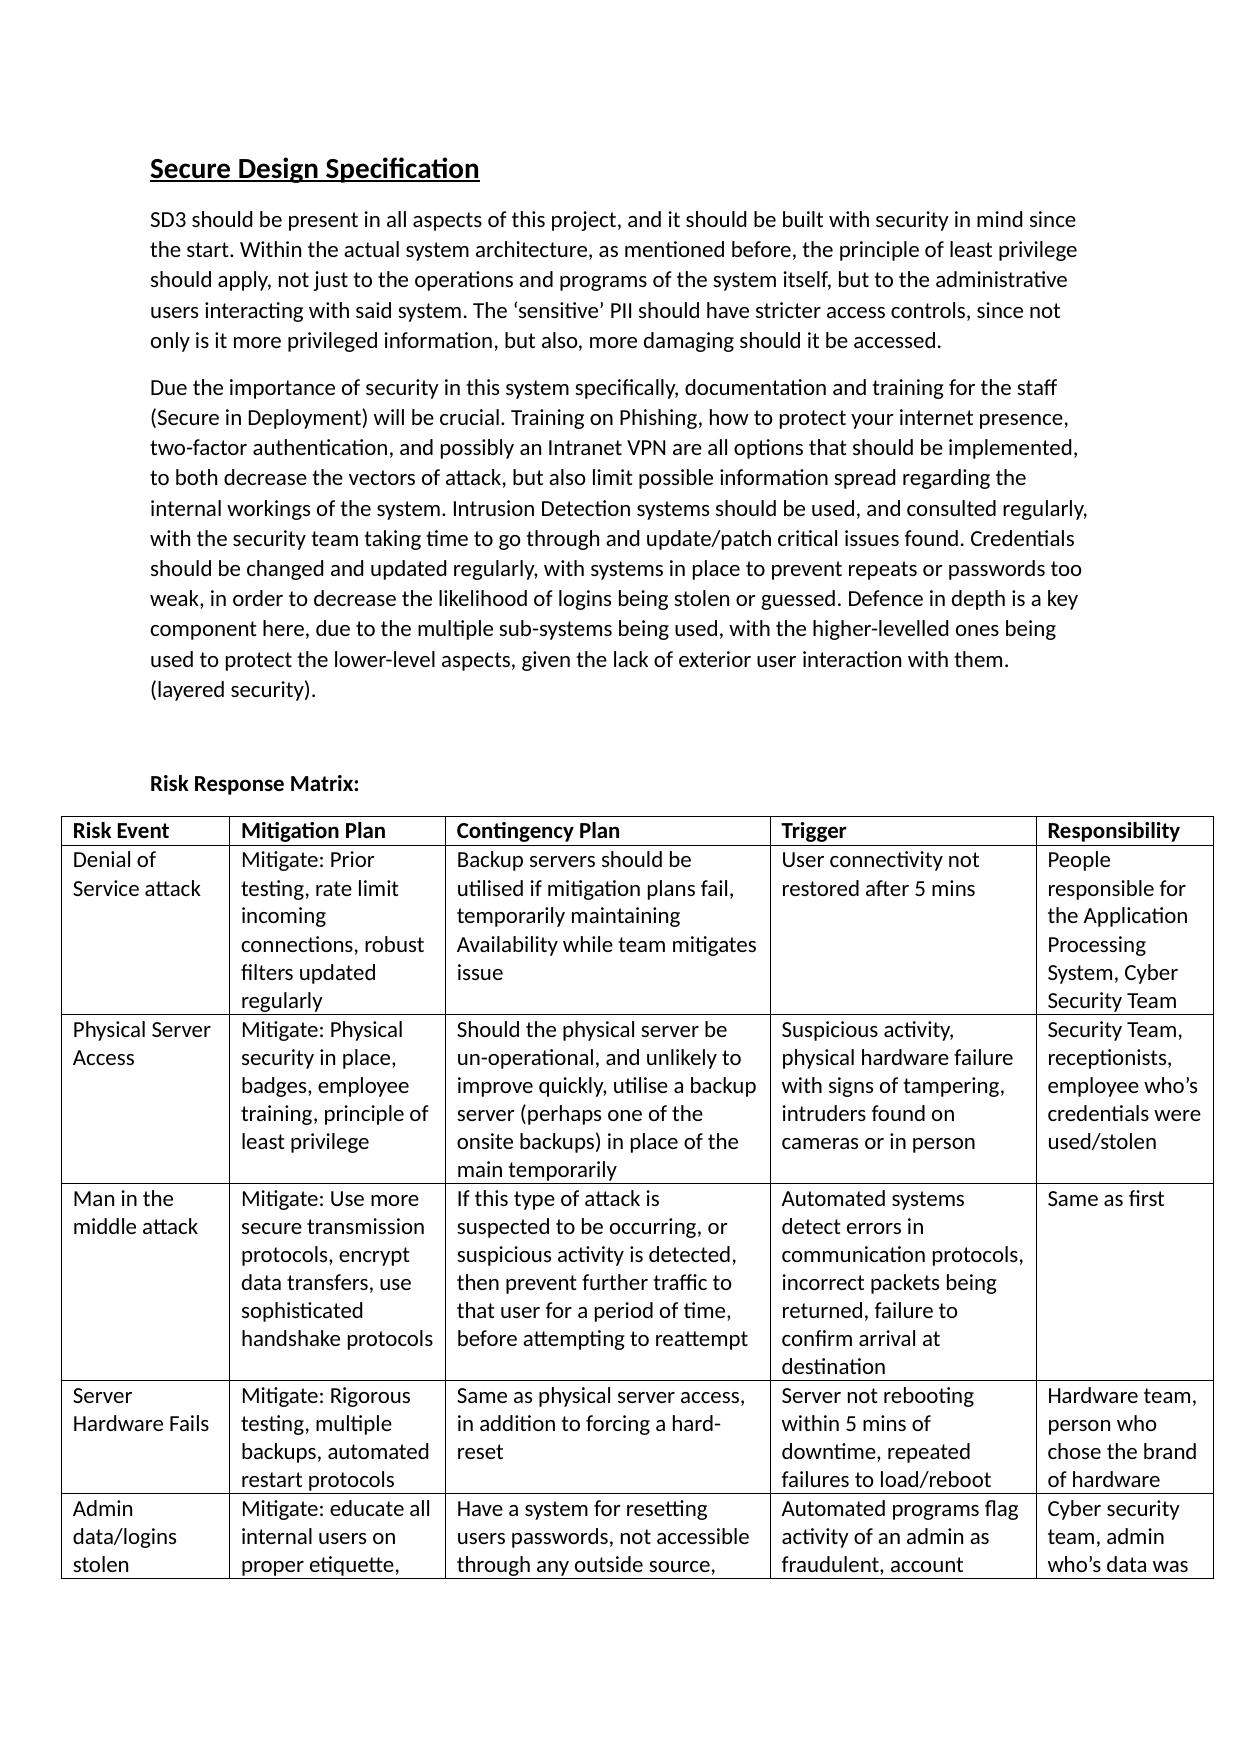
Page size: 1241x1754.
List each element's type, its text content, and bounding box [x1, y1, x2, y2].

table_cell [1037, 1494, 1213, 1578]
table_cell Hardware team, person who chose the brand of hardware [1037, 1381, 1213, 1493]
table_cell If this type of attack is suspected to be occurring, or suspicious activity is detected, then prevent further traffic to that user for a period of time, before attempting to reattempt [446, 1184, 770, 1380]
text SD3 should be present in all aspects of this project, and it should be built with security in mind since the start. Within the actual system architecture, as mentioned before, the principle of least privilege should apply, not just to the operations and programs of the system itself, but to the administrative users interacting with said system. The ‘sensitive’ PII should have stricter access controls, since not only is it more privileged information, but also, more damaging should it be accessed. [150, 205, 1090, 354]
table_cell Server Hardware Fails [62, 1381, 229, 1493]
table_cell Suspicious activity, physical hardware failure with signs of tampering, intruders found on cameras or in person [771, 1015, 1036, 1183]
table_cell Mitigate: Prior testing, rate limit incoming connections, robust filters updated regularly [230, 846, 445, 1014]
text Secure Design Specification [150, 150, 1090, 186]
table_cell Man in the middle attack [62, 1184, 229, 1380]
table_header Contingency Plan [446, 817, 770, 844]
text Risk Response Matrix: [150, 769, 1090, 797]
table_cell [771, 1494, 1036, 1578]
table_cell Physical Server Access [62, 1015, 229, 1183]
table_cell Mitigate: Use more secure transmission protocols, encrypt data transfers, use sophisticated handshake protocols [230, 1184, 445, 1380]
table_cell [446, 1494, 770, 1578]
table_cell Mitigate: Physical security in place, badges, employee training, principle of least privilege [230, 1015, 445, 1183]
table_header Trigger [771, 817, 1036, 844]
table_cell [62, 1494, 229, 1578]
table_header Risk Event [62, 817, 229, 844]
table_cell User connectivity not restored after 5 mins [771, 846, 1036, 1014]
table_cell Same as physical server access, in addition to forcing a hard-reset [446, 1381, 770, 1493]
table_cell People responsible for the Application Processing System, Cyber Security Team [1037, 846, 1213, 1014]
table_cell Automated systems detect errors in communication protocols, incorrect packets being returned, failure to confirm arrival at destination [771, 1184, 1036, 1380]
table_cell Denial of Service attack [62, 846, 229, 1014]
table_header Mitigation Plan [230, 817, 445, 844]
table_cell Same as first [1037, 1184, 1213, 1380]
table_header Responsibility [1037, 817, 1213, 844]
table_cell Mitigate: Rigorous testing, multiple backups, automated restart protocols [230, 1381, 445, 1493]
text Due the importance of security in this system specifically, documentation and training for the staff (Secure in Deployment) will be crucial. Training on Phishing, how to protect your internet presence, two-factor authentication, and possibly an Intranet VPN are all options that should be implemented, to both decrease the vectors of attack, but also limit possible information spread regarding the internal workings of the system. Intrusion Detection systems should be used, and consulted regularly, with the security team taking time to go through and update/patch critical issues found. Credentials should be changed and updated regularly, with systems in place to prevent repeats or passwords too weak, in order to decrease the likelihood of logins being stolen or guessed. Defence in depth is a key component here, due to the multiple sub-systems being used, with the higher-levelled ones being used to protect the lower-level aspects, given the lack of exterior user interaction with them. (layered security). [150, 373, 1090, 703]
table_cell Backup servers should be utilised if mitigation plans fail, temporarily maintaining Availability while team mitigates issue [446, 846, 770, 1014]
table_cell Server not rebooting within 5 mins of downtime, repeated failures to load/reboot [771, 1381, 1036, 1493]
table_cell Should the physical server be un-operational, and unlikely to improve quickly, utilise a backup server (perhaps one of the onsite backups) in place of the main temporarily [446, 1015, 770, 1183]
table_cell Security Team, receptionists, employee who’s credentials were used/stolen [1037, 1015, 1213, 1183]
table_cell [230, 1494, 445, 1578]
